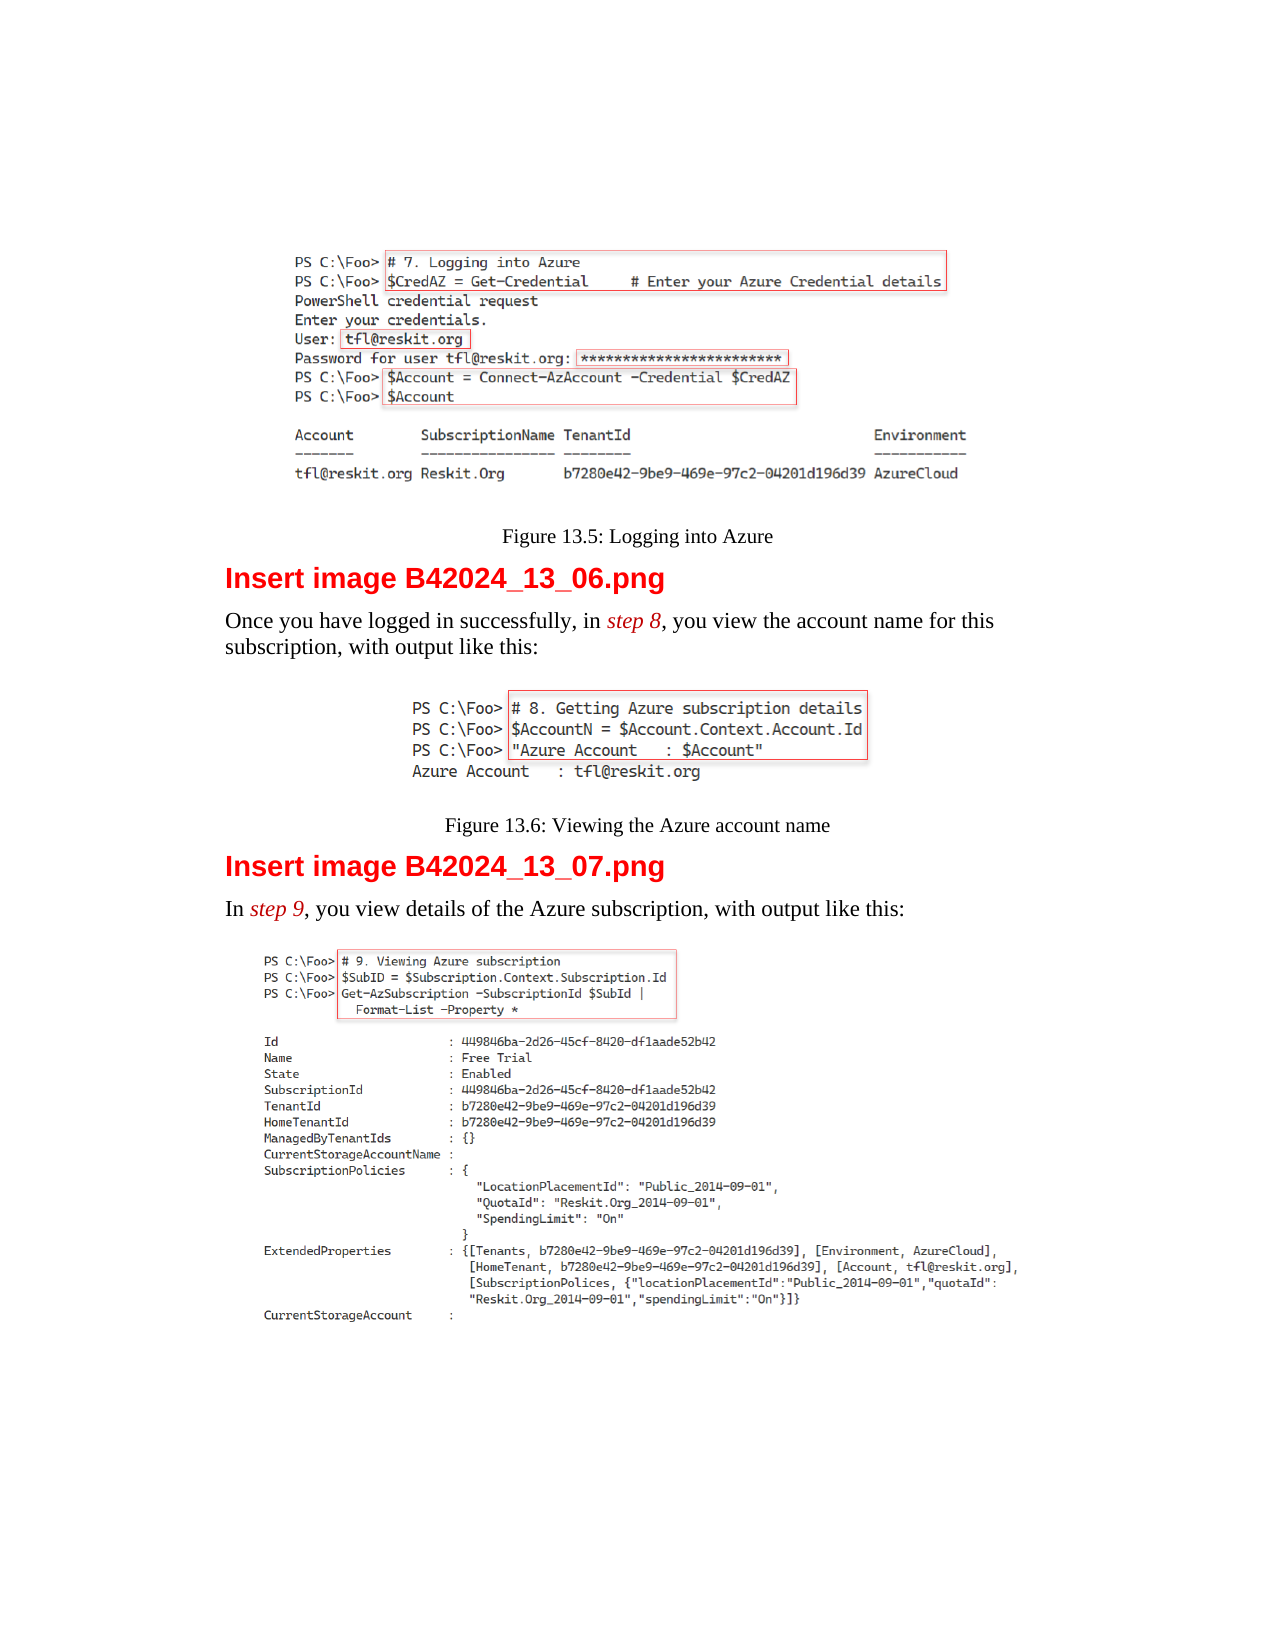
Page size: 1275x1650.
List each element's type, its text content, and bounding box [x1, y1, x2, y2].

text Once you have logged in successfully, in step 8, you view the account name for this subscription, with output like this: [225, 607, 1050, 659]
text In step 9, you view details of the Azure subscription, with output like this: [225, 896, 1050, 922]
picture [400, 684, 876, 788]
text Insert image B42024_13_07.png [225, 849, 1050, 883]
picture [279, 244, 996, 500]
text Figure 13.5: Logging into Azure [225, 524, 1050, 548]
text Insert image B42024_13_06.png [225, 561, 1050, 594]
text Figure 13.6: Viewing the Azure account name [225, 813, 1050, 837]
picture [254, 946, 1021, 1332]
